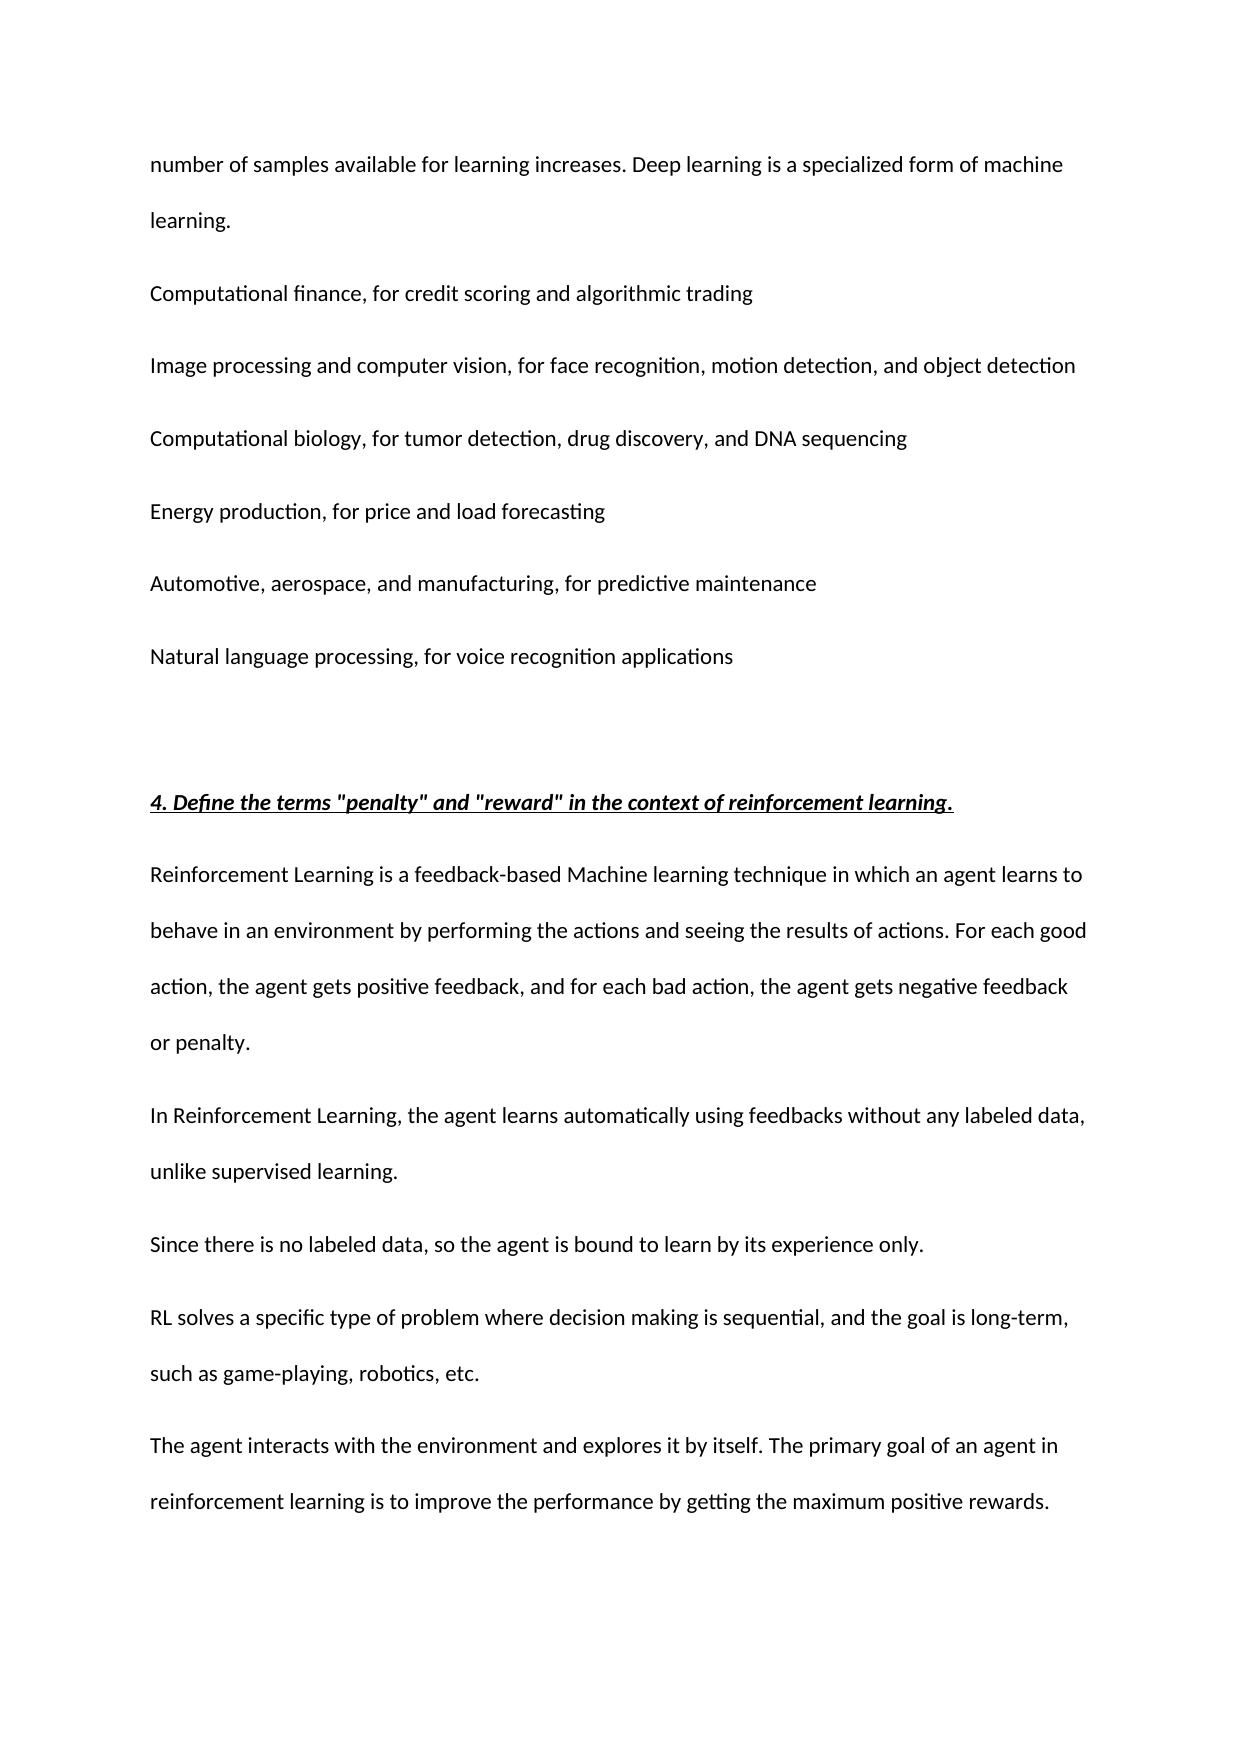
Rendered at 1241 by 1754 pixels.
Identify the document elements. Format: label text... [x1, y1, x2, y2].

text Computational biology, for tumor detection, drug discovery, and DNA sequencing [150, 424, 1090, 452]
text In Reinforcement Learning, the agent learns automatically using feedbacks without any labeled data, unlike supervised learning. [150, 1101, 1090, 1185]
text Reinforcement Learning is a feedback-based Machine learning technique in which an agent learns to behave in an environment by performing the actions and seeing the results of actions. For each good action, the agent gets positive feedback, and for each bad action, the agent gets negative feedback or penalty. [150, 860, 1090, 1057]
text RL solves a specific type of problem where decision making is sequential, and the goal is long-term, such as game-playing, robotics, etc. [150, 1303, 1090, 1387]
text Automotive, aerospace, and manufacturing, for predictive maintenance [150, 569, 1090, 598]
text Since there is no labeled data, so the agent is bound to learn by its experience only. [150, 1230, 1090, 1258]
text The agent interacts with the environment and explores it by itself. The primary goal of an agent in reinforcement learning is to improve the performance by getting the maximum positive rewards. [150, 1431, 1090, 1516]
text Computational finance, for credit scoring and algorithmic trading [150, 279, 1090, 307]
text Energy production, for price and load forecasting [150, 497, 1090, 525]
text Image processing and computer vision, for face recognition, motion detection, and object detection [150, 351, 1090, 379]
text Natural language processing, for voice recognition applications [150, 642, 1090, 670]
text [150, 150, 1090, 234]
text 4. Define the terms "penalty" and "reward" in the context of reinforcement learning. [150, 788, 1090, 816]
